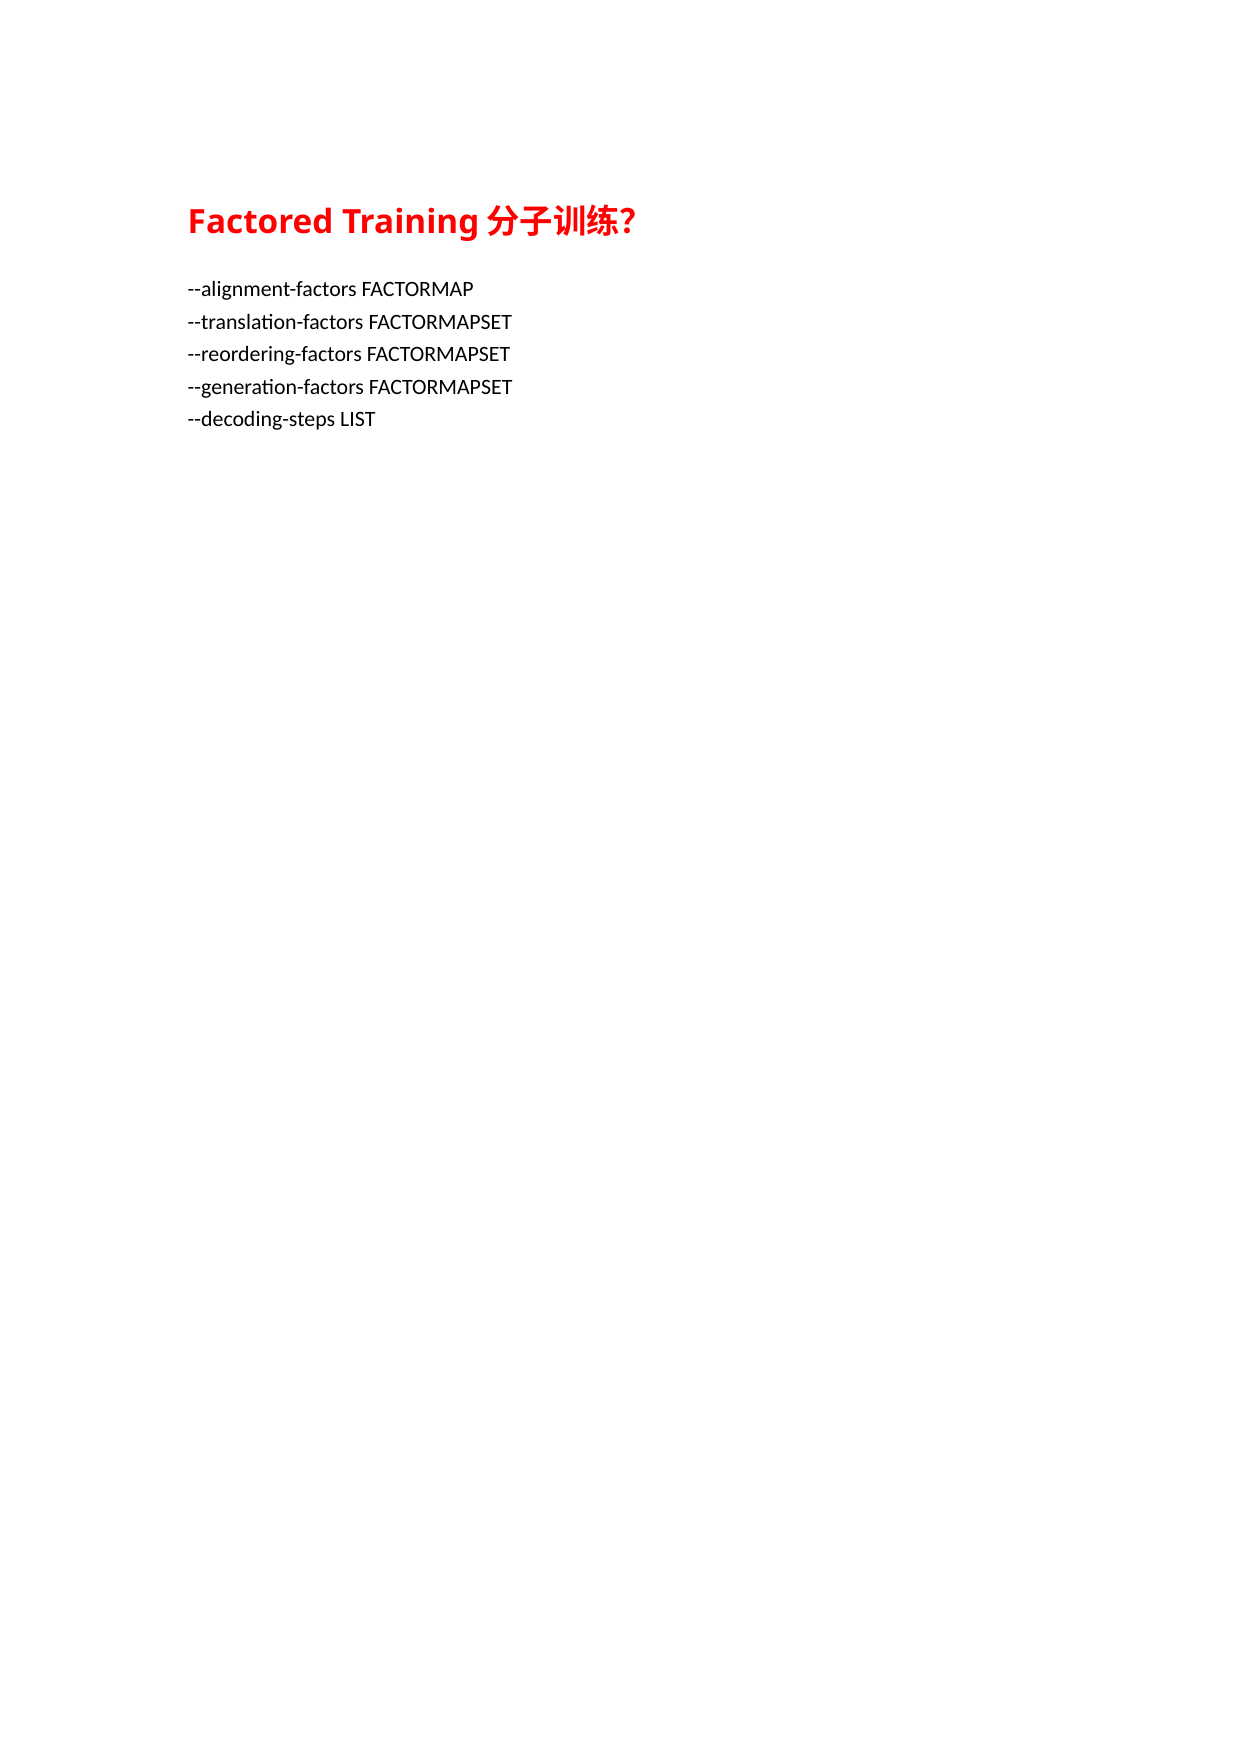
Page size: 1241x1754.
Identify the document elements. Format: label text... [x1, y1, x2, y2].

text --generation-factors FACTORMAPSET [187, 370, 1053, 403]
text --translation-factors FACTORMAPSET [187, 305, 1053, 338]
text --reordering-factors FACTORMAPSET [187, 338, 1053, 370]
subtitle Factored Training分子训练？ [187, 187, 1053, 252]
text --decoding-steps LIST [187, 403, 1053, 435]
text --alignment-factors FACTORMAP [187, 273, 1053, 305]
